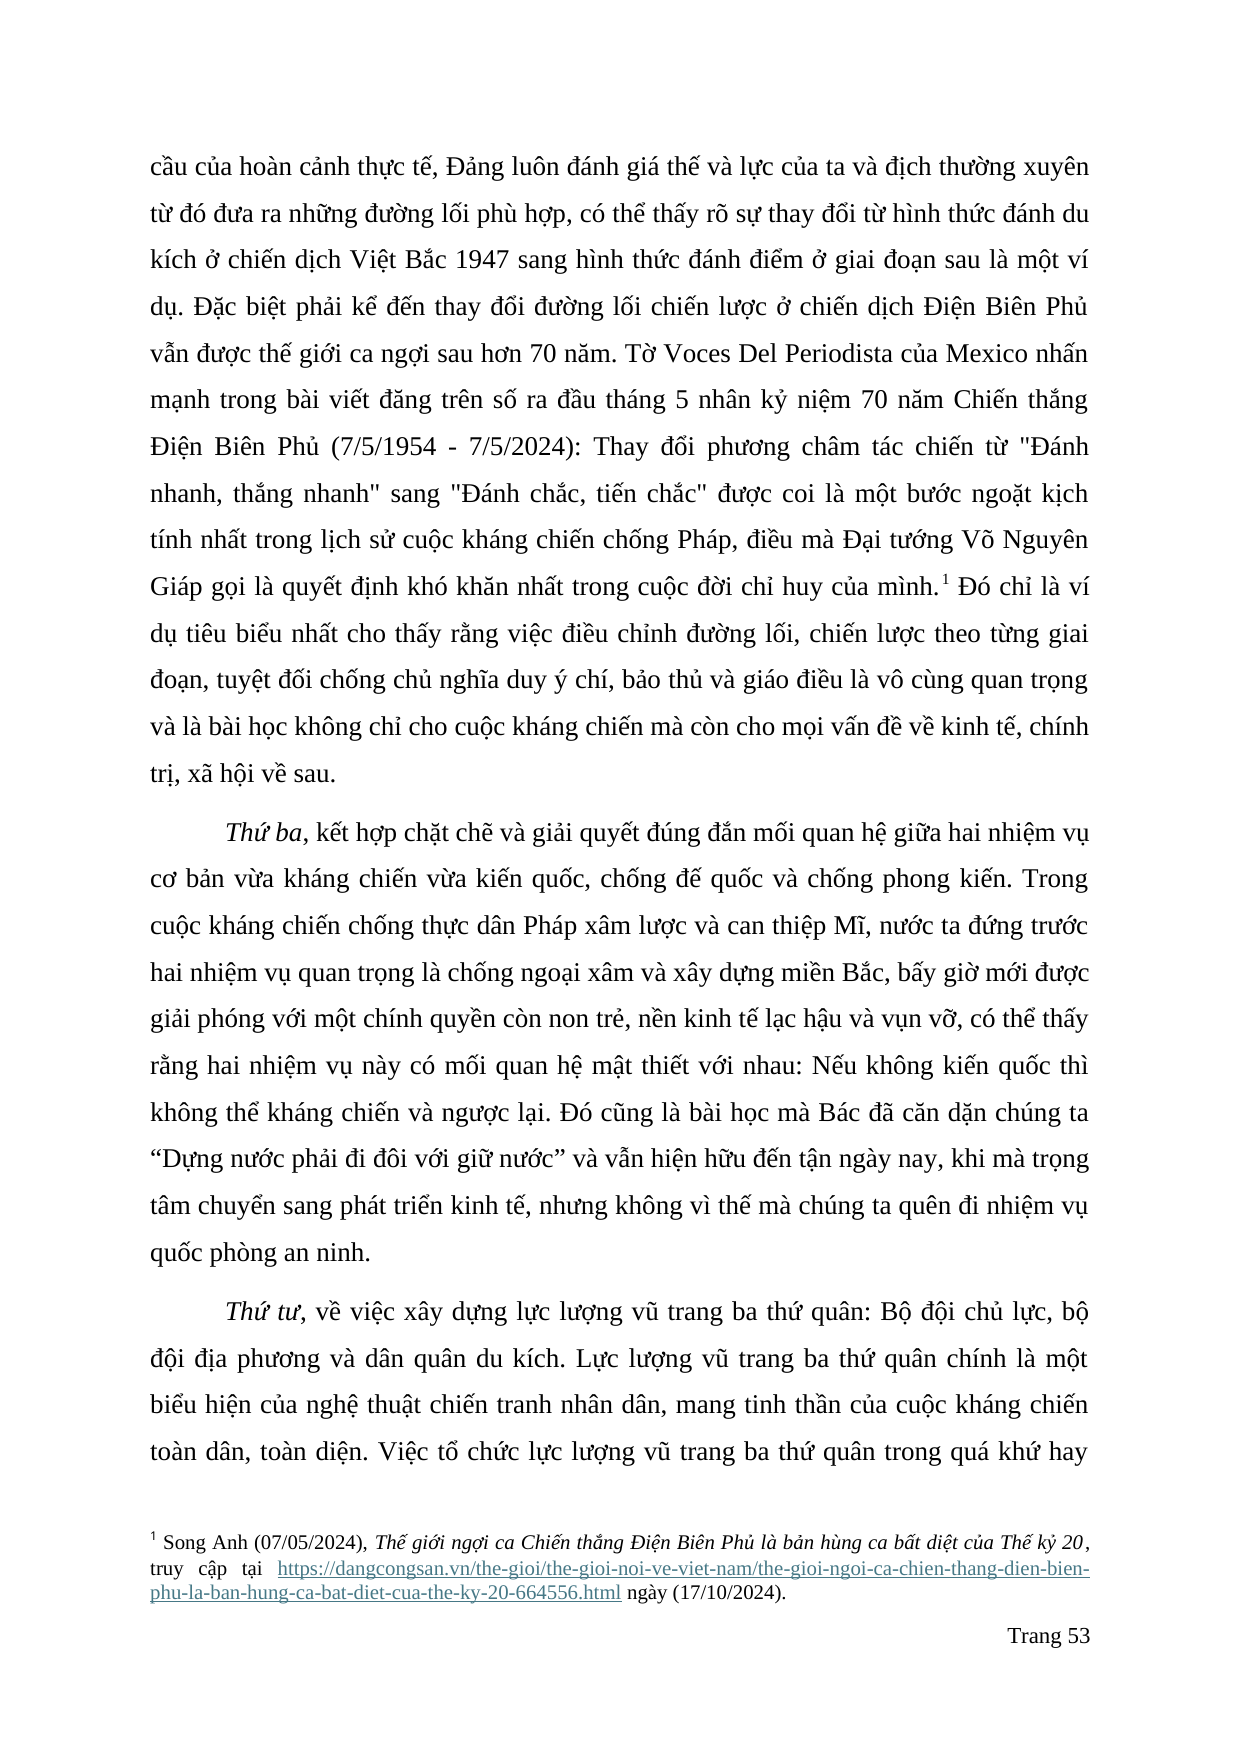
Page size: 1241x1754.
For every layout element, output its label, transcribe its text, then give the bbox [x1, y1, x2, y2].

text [150, 1295, 1090, 1466]
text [150, 150, 1090, 788]
text Thứ ba, kết hợp chặt chẽ và giải quyết đúng đắn mối quan hệ giữa hai nhiệm vụ cơ bản vừa kháng chiến vừa kiến quốc, chống đế quốc và chống phong kiến. Trong cuộc kháng chiến chống thực dân Pháp xâm lược và can thiệp Mĩ, nước ta đứng trước hai nhiệm vụ quan trọng là chống ngoại xâm và xây dựng miền Bắc, bấy giờ mới được giải phóng với một chính quyền còn non trẻ, nền kinh tế lạc hậu và vụn vỡ, có thể thấy rằng hai nhiệm vụ này có mối quan hệ mật thiết với nhau: Nếu không kiến quốc thì không thể kháng chiến và ngược lại. Đó cũng là bài học mà Bác đã căn dặn chúng ta “Dựng nước phải đi đôi với giữ nước” và vẫn hiện hữu đến tận ngày nay, khi mà trọng tâm chuyển sang phát triển kinh tế, nhưng không vì thế mà chúng ta quên đi nhiệm vụ quốc phòng an ninh. [150, 816, 1090, 1267]
